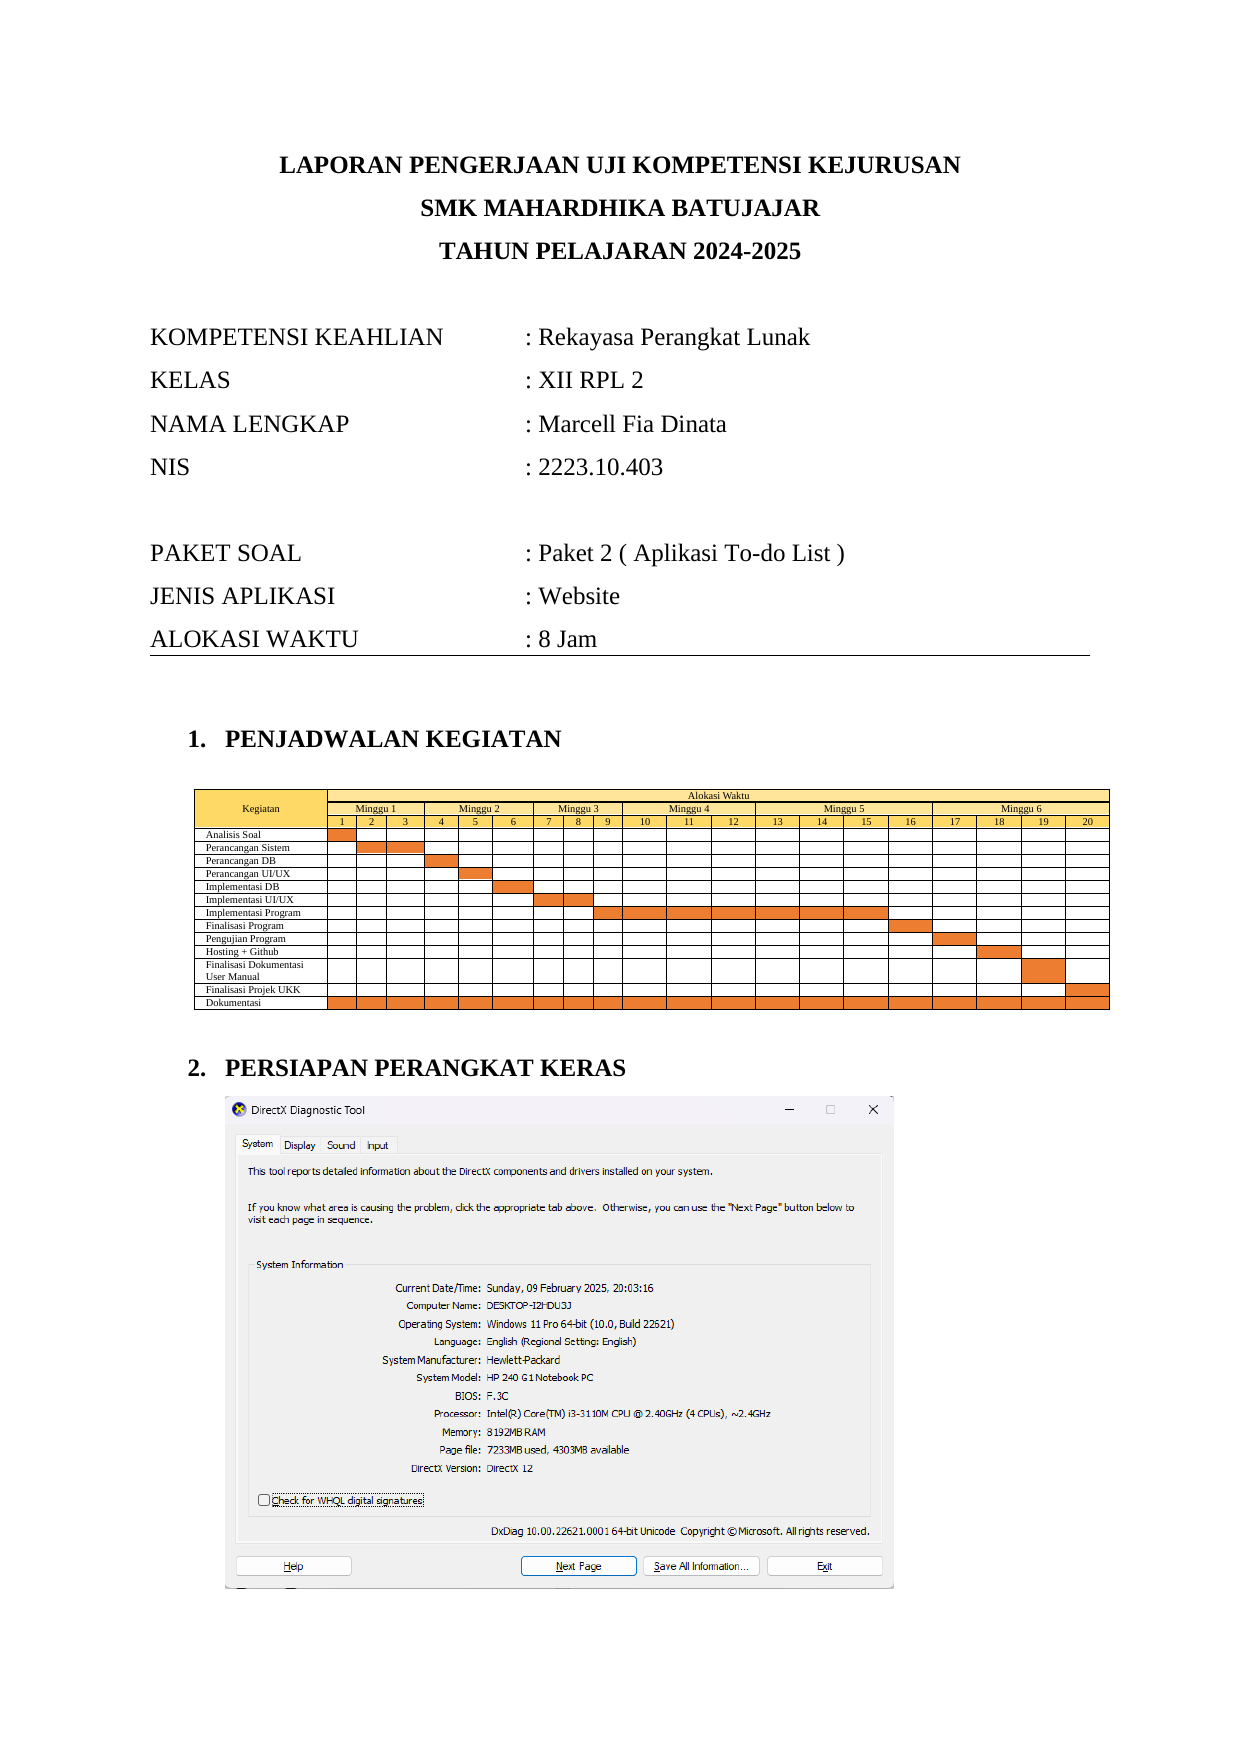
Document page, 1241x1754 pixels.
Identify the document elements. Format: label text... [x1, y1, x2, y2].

table_cell [387, 984, 424, 996]
table_cell [844, 907, 888, 919]
table_cell [623, 959, 666, 983]
table_cell [387, 920, 424, 932]
table_cell [1066, 842, 1109, 853]
table_cell [712, 907, 755, 919]
table_cell [357, 855, 386, 867]
list PERSIAPAN PERANGKAT KERAS [187, 1053, 1090, 1082]
table_cell [328, 984, 356, 996]
table_cell [534, 855, 563, 867]
table_cell [756, 842, 799, 853]
table_cell [844, 984, 888, 996]
table_cell [712, 894, 755, 906]
table_cell [1066, 959, 1109, 983]
table_cell [425, 997, 458, 1009]
table_cell [756, 946, 799, 958]
table_cell [493, 894, 533, 906]
table_cell [594, 868, 622, 879]
table_cell [933, 842, 976, 853]
table_cell [387, 933, 424, 945]
table_cell [667, 933, 711, 945]
table_cell [977, 894, 1021, 906]
table_cell [756, 855, 799, 867]
table_cell [459, 855, 492, 867]
table_cell [756, 907, 799, 919]
table_cell [977, 868, 1021, 879]
table_cell [493, 868, 533, 879]
table_cell [667, 984, 711, 996]
table_cell [564, 881, 593, 893]
table_cell [357, 997, 386, 1009]
table_cell [534, 946, 563, 958]
table_cell [1066, 829, 1109, 841]
table_cell [712, 933, 755, 945]
table_cell [756, 894, 799, 906]
table_cell [1066, 894, 1109, 906]
text SMK MAHARDHIKA BATUJAJAR [150, 193, 1090, 222]
table_cell [357, 920, 386, 932]
table_cell [933, 855, 976, 867]
table_cell [756, 959, 799, 983]
table_cell [756, 868, 799, 879]
table_cell [1022, 984, 1065, 996]
table_cell [977, 842, 1021, 853]
table_cell [800, 984, 843, 996]
table_cell [977, 946, 1021, 958]
table_cell [564, 829, 593, 841]
table_cell [844, 829, 888, 841]
table_cell [459, 842, 492, 853]
table_cell [712, 881, 755, 893]
table_cell [425, 920, 458, 932]
table_cell [1022, 842, 1065, 853]
table_cell [534, 997, 563, 1009]
table_cell [889, 959, 932, 983]
table_cell [459, 959, 492, 983]
table_cell [889, 933, 932, 945]
table_cell [712, 946, 755, 958]
table_cell [493, 946, 533, 958]
table_cell [564, 842, 593, 853]
table_cell [357, 868, 386, 879]
table_cell [564, 855, 593, 867]
table_cell [1022, 933, 1065, 945]
table_cell [564, 907, 593, 919]
table_cell [800, 907, 843, 919]
table_cell [328, 855, 356, 867]
table_cell [667, 868, 711, 879]
table_cell [977, 881, 1021, 893]
table_cell [844, 959, 888, 983]
table_cell [594, 933, 622, 945]
table_cell [667, 920, 711, 932]
table_cell [459, 881, 492, 893]
table_cell [933, 997, 976, 1009]
table_cell [1066, 881, 1109, 893]
table_cell [564, 894, 593, 906]
table_cell [623, 894, 666, 906]
table_header Kegiatan [195, 790, 327, 827]
table_cell [623, 829, 666, 841]
table_cell [425, 829, 458, 841]
table_cell [800, 855, 843, 867]
table_cell [493, 829, 533, 841]
table_cell [534, 881, 563, 893]
text ALOKASI WAKTU : 8 Jam [150, 624, 1090, 655]
table_cell [667, 855, 711, 867]
table_cell [493, 881, 533, 893]
table_cell [493, 997, 533, 1009]
table_cell [712, 997, 755, 1009]
table_cell [1022, 894, 1065, 906]
table_cell [328, 946, 356, 958]
table_cell [534, 959, 563, 983]
table_cell [493, 907, 533, 919]
table_cell [387, 997, 424, 1009]
table_cell [889, 920, 932, 932]
table_cell [844, 855, 888, 867]
table_cell [1022, 855, 1065, 867]
table_cell [933, 933, 976, 945]
table_cell [623, 881, 666, 893]
table_cell [889, 946, 932, 958]
table_cell [977, 933, 1021, 945]
table_cell [667, 894, 711, 906]
table_cell [594, 920, 622, 932]
table_cell [1066, 946, 1109, 958]
table_cell [328, 842, 356, 853]
table_cell [357, 829, 386, 841]
picture [225, 1096, 894, 1589]
table_cell [712, 920, 755, 932]
table_cell [623, 920, 666, 932]
table_cell [933, 881, 976, 893]
table_cell [493, 984, 533, 996]
table_cell [1022, 829, 1065, 841]
table_cell [594, 894, 622, 906]
table_cell [800, 933, 843, 945]
table_cell [889, 907, 932, 919]
table_cell [564, 959, 593, 983]
table_cell [844, 920, 888, 932]
text KOMPETENSI KEAHLIAN : Rekayasa Perangkat Lunak [150, 322, 1090, 351]
table_cell [357, 933, 386, 945]
table_cell [977, 959, 1021, 983]
table_cell [357, 959, 386, 983]
table_cell [756, 881, 799, 893]
table_cell [459, 946, 492, 958]
table_cell [933, 920, 976, 932]
table_cell [328, 881, 356, 893]
table_cell [844, 842, 888, 853]
table_cell [933, 946, 976, 958]
table_cell [667, 946, 711, 958]
table_cell [933, 868, 976, 879]
table_cell [534, 894, 563, 906]
table_cell [756, 920, 799, 932]
table_cell [425, 984, 458, 996]
table_cell [425, 868, 458, 879]
table_cell [933, 829, 976, 841]
table_cell Finalisasi Dokumentasi User Manual [195, 959, 327, 983]
table_cell [889, 984, 932, 996]
table_cell [594, 855, 622, 867]
table_cell [712, 984, 755, 996]
table_cell [459, 997, 492, 1009]
table_cell [459, 868, 492, 879]
table_cell [564, 933, 593, 945]
table_cell [387, 894, 424, 906]
table_cell [425, 946, 458, 958]
table_cell [564, 946, 593, 958]
table_cell [328, 959, 356, 983]
table_cell [1066, 868, 1109, 879]
table_cell [387, 881, 424, 893]
table_cell [1066, 920, 1109, 932]
table_cell [594, 984, 622, 996]
text LAPORAN PENGERJAAN UJI KOMPETENSI KEJURUSAN [150, 150, 1090, 179]
table_cell [800, 946, 843, 958]
table_cell [425, 842, 458, 853]
table_cell [459, 907, 492, 919]
table_cell [425, 881, 458, 893]
table_cell [594, 946, 622, 958]
table_cell [712, 842, 755, 853]
table_cell [800, 829, 843, 841]
table_cell [357, 984, 386, 996]
table_cell [889, 997, 932, 1009]
table_cell [844, 997, 888, 1009]
table_cell [667, 907, 711, 919]
table_cell [594, 829, 622, 841]
table_cell [493, 920, 533, 932]
table_cell [357, 907, 386, 919]
table_cell [387, 907, 424, 919]
table_cell [889, 881, 932, 893]
table_cell [425, 933, 458, 945]
text NAMA LENGKAP : Marcell Fia Dinata [150, 409, 1090, 437]
table_cell [328, 920, 356, 932]
table_cell [594, 881, 622, 893]
table_cell [328, 907, 356, 919]
table_cell [387, 829, 424, 841]
table_cell [623, 984, 666, 996]
table_cell [1022, 881, 1065, 893]
table_cell [328, 933, 356, 945]
table_cell [889, 842, 932, 853]
table_cell [357, 842, 386, 853]
table_cell [977, 920, 1021, 932]
table_cell [459, 829, 492, 841]
list PENJADWALAN KEGIATAN [187, 724, 1090, 753]
table_cell [493, 933, 533, 945]
table_cell [667, 997, 711, 1009]
table_cell [623, 933, 666, 945]
table_cell [712, 829, 755, 841]
table_cell [564, 997, 593, 1009]
table_cell [534, 829, 563, 841]
table_cell [328, 997, 356, 1009]
text KELAS : XII RPL 2 [150, 366, 1090, 394]
table_cell [844, 933, 888, 945]
table_cell [756, 829, 799, 841]
table_cell [1022, 959, 1065, 983]
table_cell [328, 894, 356, 906]
table_cell [594, 842, 622, 853]
table_cell [667, 959, 711, 983]
table_cell [623, 997, 666, 1009]
table_cell [623, 855, 666, 867]
table_cell [933, 907, 976, 919]
table_cell [977, 829, 1021, 841]
table_cell [493, 842, 533, 853]
table_cell [800, 920, 843, 932]
table_cell [623, 842, 666, 853]
table_cell [1066, 855, 1109, 867]
table_cell [493, 959, 533, 983]
table_cell [977, 855, 1021, 867]
table_cell [328, 829, 356, 841]
table_cell [800, 997, 843, 1009]
table_cell [712, 868, 755, 879]
text JENIS APLIKASI : Website [150, 581, 1090, 610]
table_cell [357, 894, 386, 906]
table_cell [1022, 868, 1065, 879]
table_cell [712, 855, 755, 867]
table_cell [1022, 907, 1065, 919]
table_cell [534, 907, 563, 919]
table_cell [459, 894, 492, 906]
table_cell [889, 829, 932, 841]
table_cell [387, 868, 424, 879]
table_cell [844, 881, 888, 893]
table_cell [387, 959, 424, 983]
table_cell [1066, 984, 1109, 996]
table_cell [425, 907, 458, 919]
table_cell [1066, 907, 1109, 919]
table_cell [889, 868, 932, 879]
table_cell [1066, 933, 1109, 945]
table_cell [534, 920, 563, 932]
table_cell [459, 920, 492, 932]
table_cell [977, 997, 1021, 1009]
table_cell [889, 855, 932, 867]
text PAKET SOAL : Paket 2 ( Aplikasi To-do List ) [150, 538, 1090, 567]
text NIS : 2223.10.403 [150, 452, 1090, 481]
table_cell [1066, 997, 1109, 1009]
table_cell [425, 959, 458, 983]
table_cell [623, 907, 666, 919]
table_cell [493, 855, 533, 867]
table_cell [594, 997, 622, 1009]
text TAHUN PELAJARAN 2024-2025 [150, 236, 1090, 265]
table_cell [1022, 997, 1065, 1009]
table_cell [564, 920, 593, 932]
table_cell [800, 868, 843, 879]
table_cell [977, 907, 1021, 919]
table_cell [667, 842, 711, 853]
table_cell [534, 984, 563, 996]
table_cell [564, 868, 593, 879]
table_cell [800, 894, 843, 906]
table_cell [756, 984, 799, 996]
table_cell [328, 868, 356, 879]
table_cell [667, 829, 711, 841]
table_cell [459, 984, 492, 996]
table_cell [800, 959, 843, 983]
table_cell [712, 959, 755, 983]
table_cell [844, 894, 888, 906]
table_cell [977, 984, 1021, 996]
table_cell [357, 881, 386, 893]
table_cell [1022, 920, 1065, 932]
table_cell [387, 842, 424, 853]
table_cell [623, 946, 666, 958]
table_cell [594, 959, 622, 983]
table_cell [1022, 946, 1065, 958]
table_cell [425, 894, 458, 906]
table_cell [425, 855, 458, 867]
table_cell [933, 959, 976, 983]
table_cell [387, 855, 424, 867]
table_cell [844, 868, 888, 879]
table_cell [623, 868, 666, 879]
table_cell [933, 984, 976, 996]
table_cell [534, 868, 563, 879]
table_cell [800, 842, 843, 853]
table_cell [889, 894, 932, 906]
table_cell [933, 894, 976, 906]
table_cell [800, 881, 843, 893]
table_cell [756, 933, 799, 945]
table_cell [357, 946, 386, 958]
table_cell [667, 881, 711, 893]
table_cell [534, 842, 563, 853]
table_cell [459, 933, 492, 945]
table_cell [564, 984, 593, 996]
table_cell [844, 946, 888, 958]
table_cell [534, 933, 563, 945]
table_cell [594, 907, 622, 919]
table_cell [756, 997, 799, 1009]
table_cell [387, 946, 424, 958]
